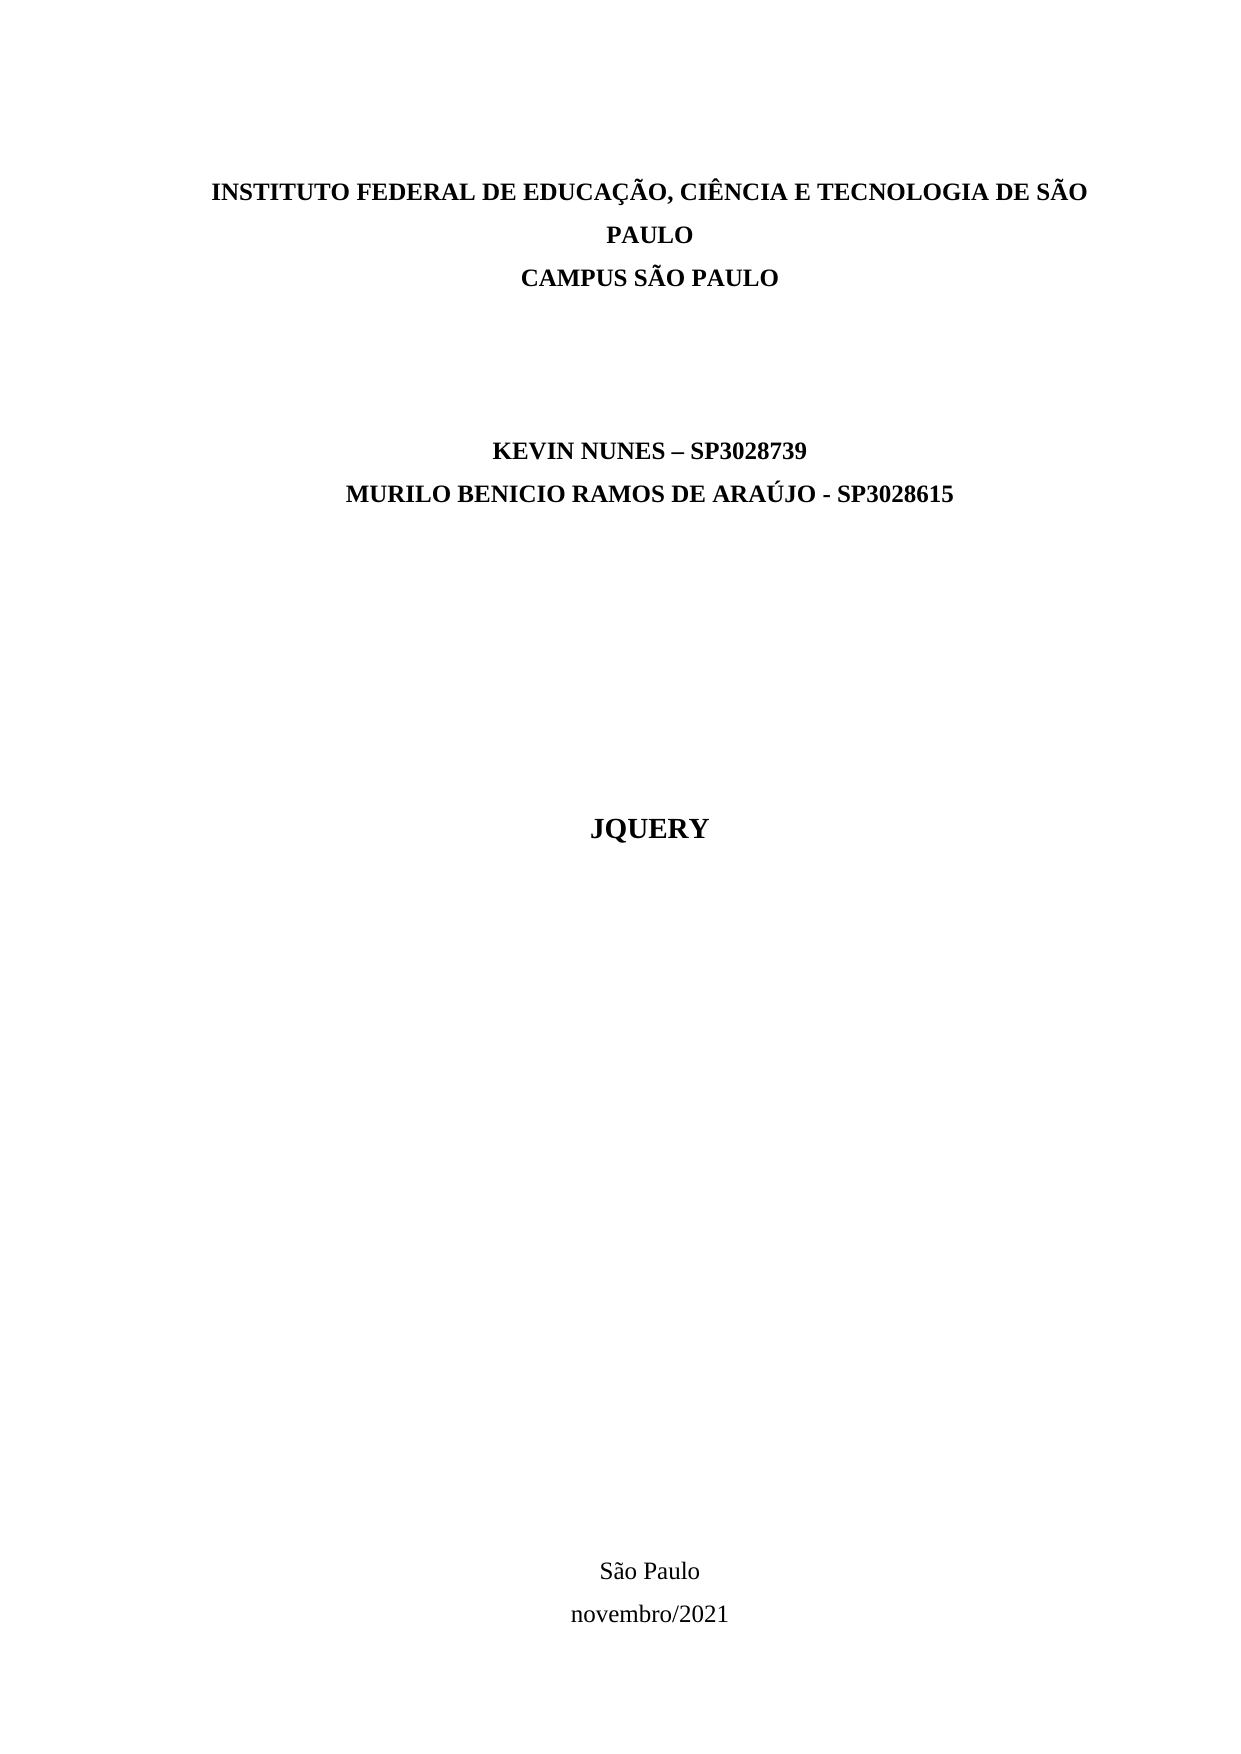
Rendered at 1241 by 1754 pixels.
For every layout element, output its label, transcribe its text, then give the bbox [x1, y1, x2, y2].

text KEVIN NUNES – SP3028739 [177, 436, 1122, 465]
text Instituto Federal de Educação, Ciência e Tecnologia de São Paulo [177, 177, 1122, 249]
text JQUERY [177, 811, 1122, 844]
text CAMPUS SÃO PAULO [177, 263, 1122, 292]
text Murilo Benicio Ramos de Araújo - SP3028615 [177, 479, 1122, 508]
text São Paulo [177, 1556, 1122, 1584]
text novembro/2021 [177, 1599, 1122, 1628]
